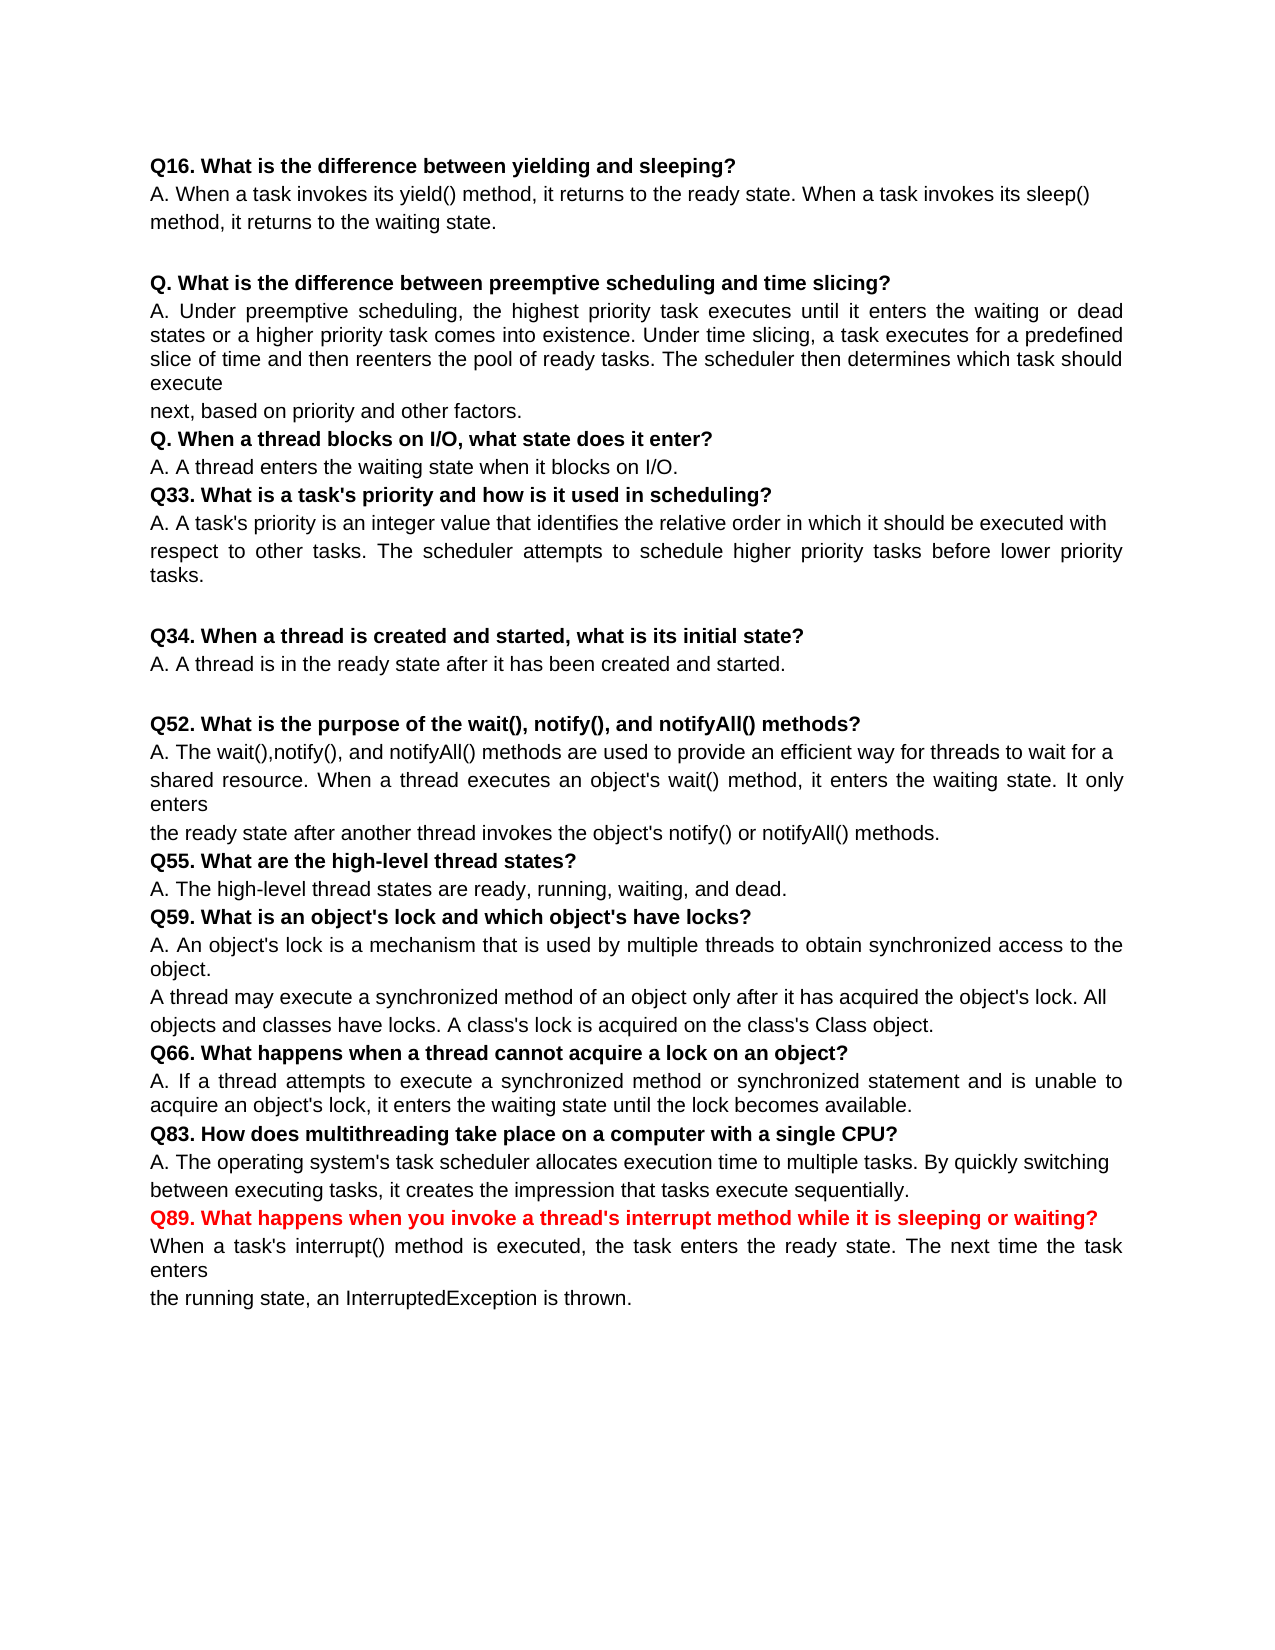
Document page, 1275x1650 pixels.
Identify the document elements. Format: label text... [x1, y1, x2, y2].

text A. The wait(),notify(), and notifyAll() methods are used to provide an efficient way for threads to wait for a [150, 740, 1125, 764]
text A. When a task invokes its yield() method, it returns to the ready state. When a task invokes its sleep() [150, 182, 1125, 206]
text Q. When a thread blocks on I/O, what state does it enter? [150, 427, 1125, 451]
text A. A task's priority is an integer value that identifies the relative order in which it should be executed with [150, 511, 1125, 535]
text Q. What is the difference between preemptive scheduling and time slicing? [150, 271, 1125, 294]
text A. A thread enters the waiting state when it blocks on I/O. [150, 455, 1125, 479]
text objects and classes have locks. A class's lock is acquired on the class's Class object. [150, 1013, 1125, 1037]
text Q16. What is the difference between yielding and sleeping? [150, 154, 1125, 178]
text Q33. What is a task's priority and how is it used in scheduling? [150, 483, 1125, 507]
text Q89. What happens when you invoke a thread's interrupt method while it is sleeping or waiting? [150, 1206, 1125, 1230]
text Q55. What are the high-level thread states? [150, 848, 1125, 872]
text A. The high-level thread states are ready, running, waiting, and dead. [150, 877, 1125, 901]
text A. If a thread attempts to execute a synchronized method or synchronized statement and is unable to acquire an object's lock, it enters the waiting state until the lock becomes available. [150, 1069, 1125, 1117]
text shared resource. When a thread executes an object's wait() method, it enters the waiting state. It only enters [150, 768, 1125, 816]
text A. An object's lock is a mechanism that is used by multiple threads to obtain synchronized access to the object. [150, 933, 1125, 981]
text A thread may execute a synchronized method of an object only after it has acquired the object's lock. All [150, 985, 1125, 1009]
text next, based on priority and other factors. [150, 399, 1125, 423]
text When a task's interrupt() method is executed, the task enters the ready state. The next time the task enters [150, 1234, 1125, 1282]
text A. The operating system's task scheduler allocates execution time to multiple tasks. By quickly switching [150, 1149, 1125, 1173]
text respect to other tasks. The scheduler attempts to schedule higher priority tasks before lower priority tasks. [150, 539, 1125, 587]
text the ready state after another thread invokes the object's notify() or notifyAll() methods. [150, 820, 1125, 844]
text Q52. What is the purpose of the wait(), notify(), and notifyAll() methods? [150, 712, 1125, 736]
text Q34. When a thread is created and started, what is its initial state? [150, 623, 1125, 647]
text A. A thread is in the ready state after it has been created and started. [150, 652, 1125, 676]
text method, it returns to the waiting state. [150, 210, 1125, 234]
text Q59. What is an object's lock and which object's have locks? [150, 905, 1125, 929]
text Q66. What happens when a thread cannot acquire a lock on an object? [150, 1041, 1125, 1065]
text Q83. How does multithreading take place on a computer with a single CPU? [150, 1121, 1125, 1145]
text between executing tasks, it creates the impression that tasks execute sequentially. [150, 1178, 1125, 1202]
text the running state, an InterruptedException is thrown. [150, 1286, 1125, 1310]
text A. Under preemptive scheduling, the highest priority task executes until it enters the waiting or dead states or a higher priority task comes into existence. Under time slicing, a task executes for a predefined slice of time and then reenters the pool of ready tasks. The scheduler then determines which task should execute [150, 299, 1125, 394]
